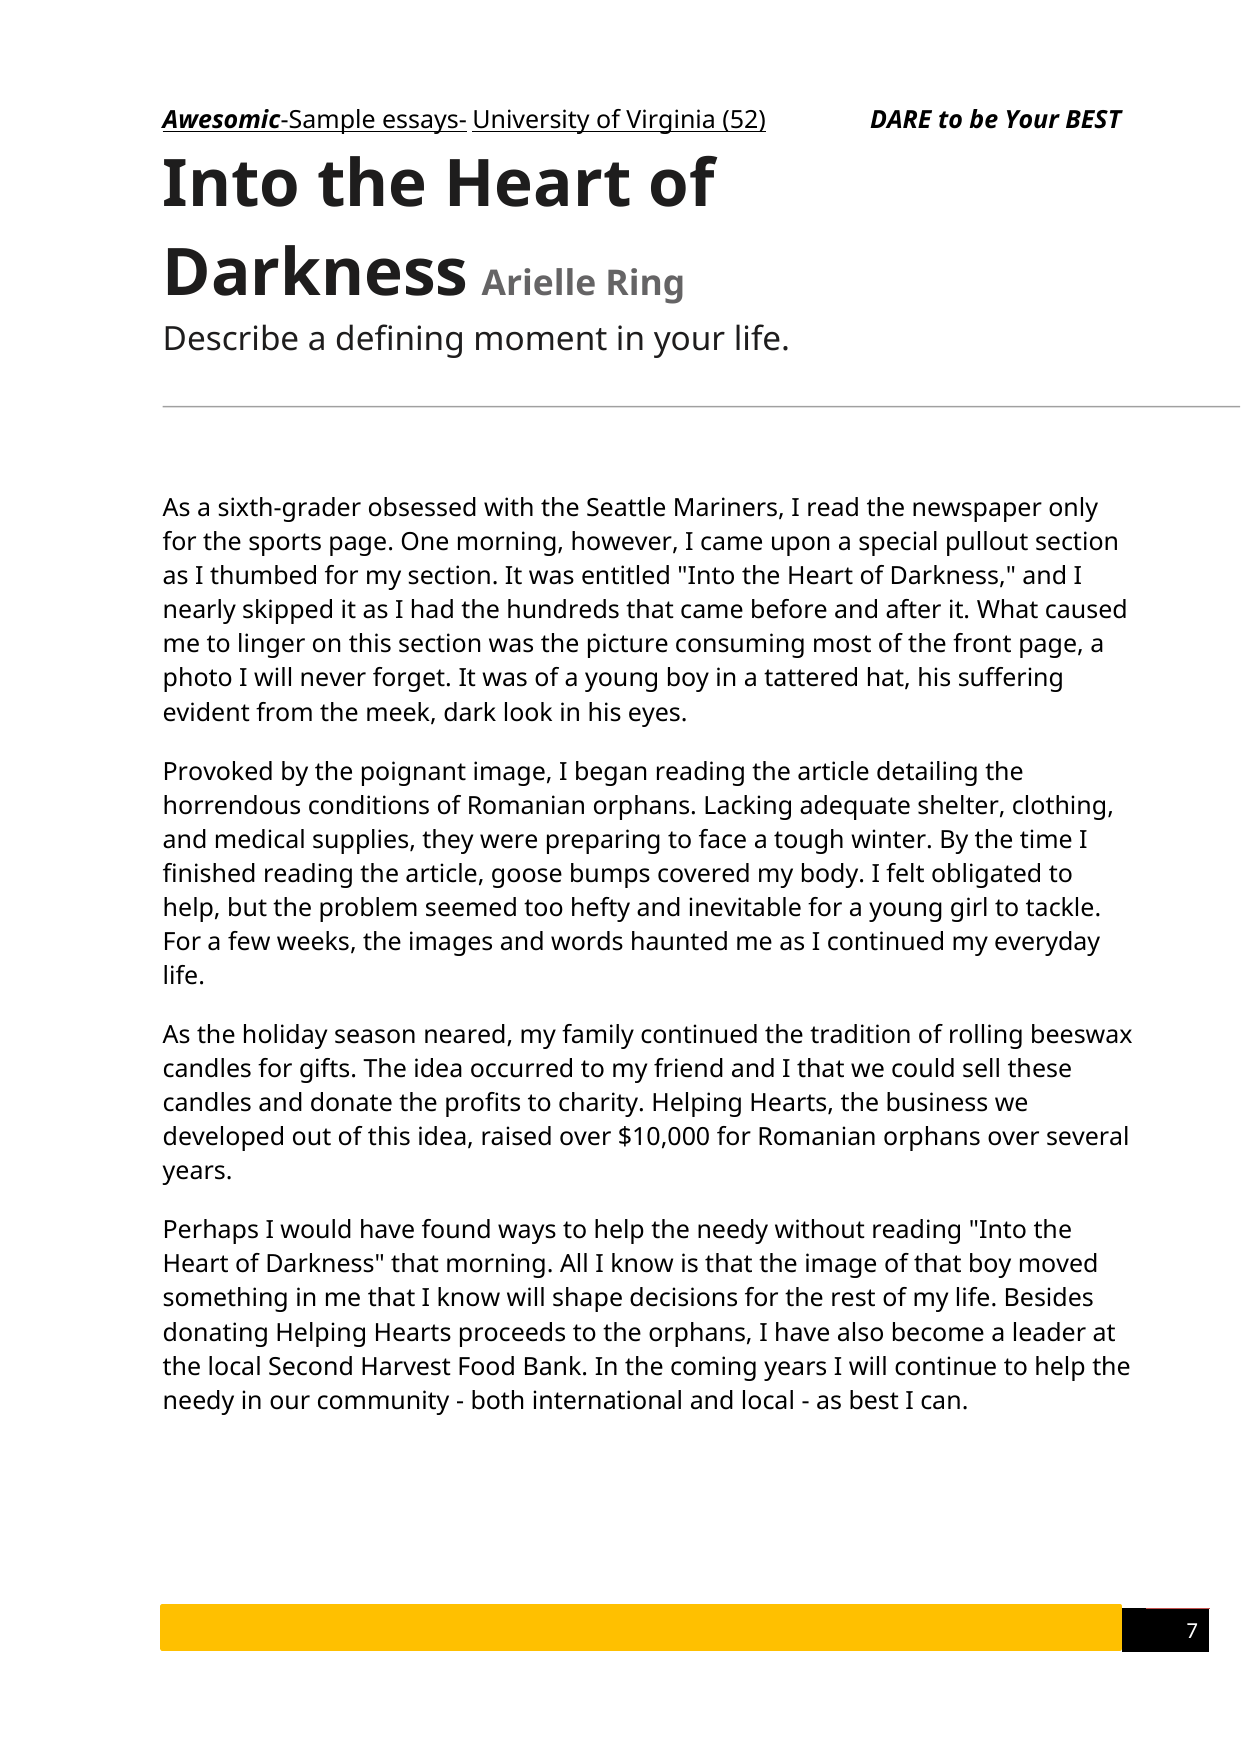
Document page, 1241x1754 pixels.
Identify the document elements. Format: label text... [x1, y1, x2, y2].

text As a sixth-grader obsessed with the Seattle Mariners, I read the newspaper only for the sports page. One morning, however, I came upon a special pullout section as I thumbed for my section. It was entitled "Into the Heart of Darkness," and I nearly skipped it as I had the hundreds that came before and after it. What caused me to linger on this section was the picture consuming most of the front page, a photo I will never forget. It was of a young boy in a tattered hat, his suffering evident from the meek, dark look in his eyes. [162, 490, 1137, 728]
text Provoked by the poignant image, I began reading the article detailing the horrendous conditions of Romanian orphans. Lacking adequate shelter, clothing, and medical supplies, they were preparing to face a tough winter. By the time I finished reading the article, goose bumps covered my body. I felt obligated to help, but the problem seemed too hefty and inevitable for a young girl to tackle. For a few weeks, the images and words haunted me as I continued my everyday life. [162, 753, 1137, 992]
subtitle Describe a defining moment in your life. [162, 314, 1137, 360]
subtitle Into the Heart of Darkness Arielle Ring [162, 136, 1137, 314]
text As the holiday season neared, my family continued the tradition of rolling beeswax candles for gifts. The idea occurred to my friend and I that we could sell these candles and donate the profits to charity. Helping Hearts, the business we developed out of this idea, raised over $10,000 for Romanian orphans over several years. [162, 1017, 1137, 1187]
text Perhaps I would have found ways to help the needy without reading "Into the Heart of Darkness" that morning. All I know is that the image of that boy moved something in me that I know will shape decisions for the rest of my life. Besides donating Helping Hearts proceeds to the orphans, I have also become a leader at the local Second Harvest Food Bank. In the coming years I will continue to help the needy in our community - both international and local - as best I can. [162, 1212, 1137, 1416]
